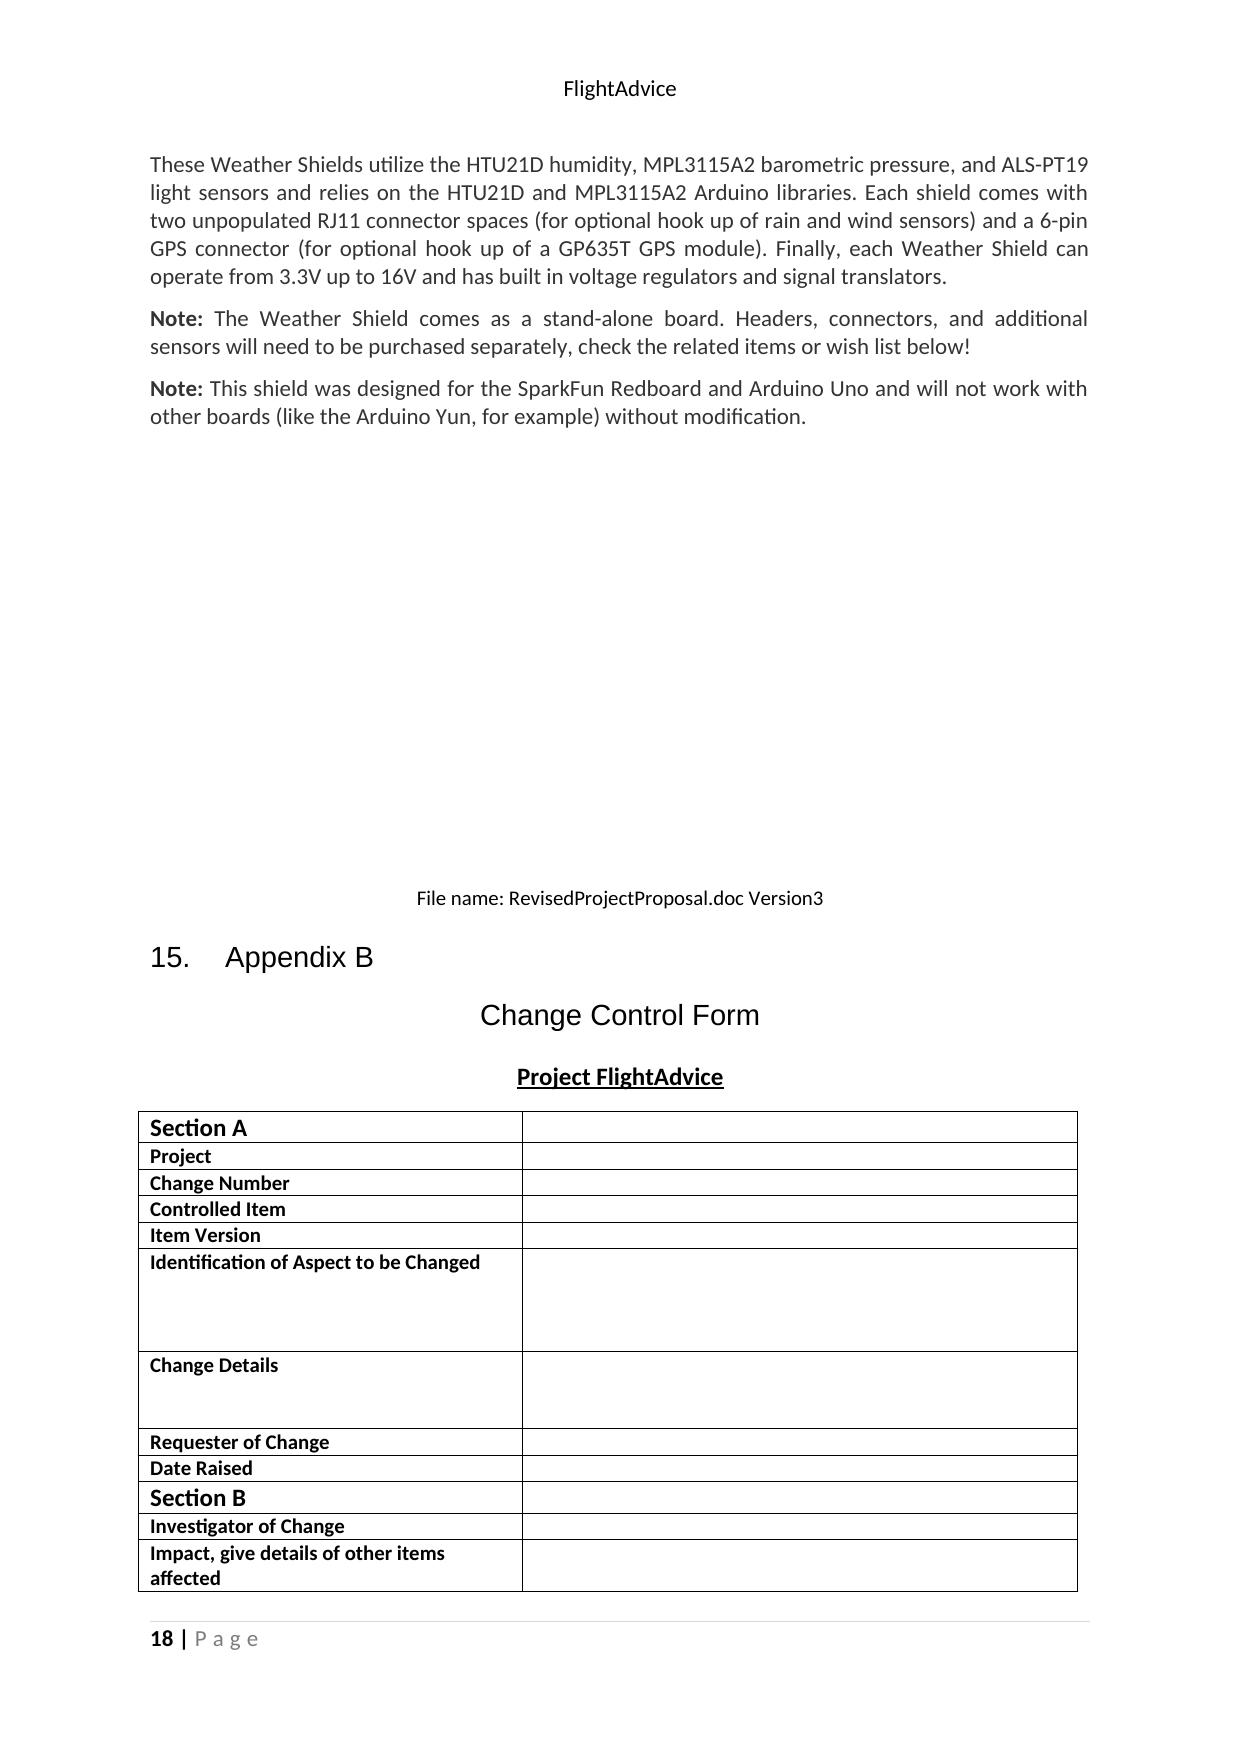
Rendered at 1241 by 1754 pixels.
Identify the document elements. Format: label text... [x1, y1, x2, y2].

table_cell [523, 1429, 1077, 1454]
table_cell [523, 1456, 1077, 1481]
table_cell Requester of Change [139, 1429, 522, 1454]
table_cell [523, 1514, 1077, 1539]
table_cell [523, 1249, 1077, 1351]
table_cell [523, 1223, 1077, 1248]
subtitle Change Control Form [150, 998, 1090, 1032]
table_cell [523, 1352, 1077, 1428]
table_cell Change Number [139, 1170, 522, 1195]
text Note: This shield was designed for the SparkFun Redboard and Arduino Uno and will not work with other boards (like the Arduino Yun, for example) without modification. [150, 374, 1090, 431]
subtitle Appendix B [150, 940, 1090, 973]
table_header [523, 1112, 1077, 1142]
table_cell [523, 1196, 1077, 1222]
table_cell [139, 1540, 522, 1591]
text File name: RevisedProjectProposal.doc Version3 [150, 886, 1090, 911]
table_cell Date Raised [139, 1456, 522, 1481]
text Project FlightAdvice [150, 1061, 1090, 1092]
table_cell [523, 1482, 1077, 1513]
table_cell Investigator of Change [139, 1514, 522, 1539]
text Note: The Weather Shield comes as a stand-alone board. Headers, connectors, and additional sensors will need to be purchased separately, check the related items or wish list below! [150, 304, 1090, 360]
table_cell Item Version [139, 1223, 522, 1248]
table_cell [523, 1170, 1077, 1195]
table_cell Project [139, 1143, 522, 1169]
text These Weather Shields utilize the HTU21D humidity, MPL3115A2 barometric pressure, and ALS-PT19 light sensors and relies on the HTU21D and MPL3115A2 Arduino libraries. Each shield comes with two unpopulated RJ11 connector spaces (for optional hook up of rain and wind sensors) and a 6-pin GPS connector (for optional hook up of a GP635T GPS module). Finally, each Weather Shield can operate from 3.3V up to 16V and has built in voltage regulators and signal translators. [150, 150, 1090, 290]
table_cell [523, 1540, 1077, 1591]
table_header Section A [139, 1112, 522, 1142]
table_cell Controlled Item [139, 1196, 522, 1222]
table_cell Section B [139, 1482, 522, 1513]
table_cell [523, 1143, 1077, 1169]
table_cell Identification of Aspect to be Changed [139, 1249, 522, 1351]
table_cell Change Details [139, 1352, 522, 1428]
